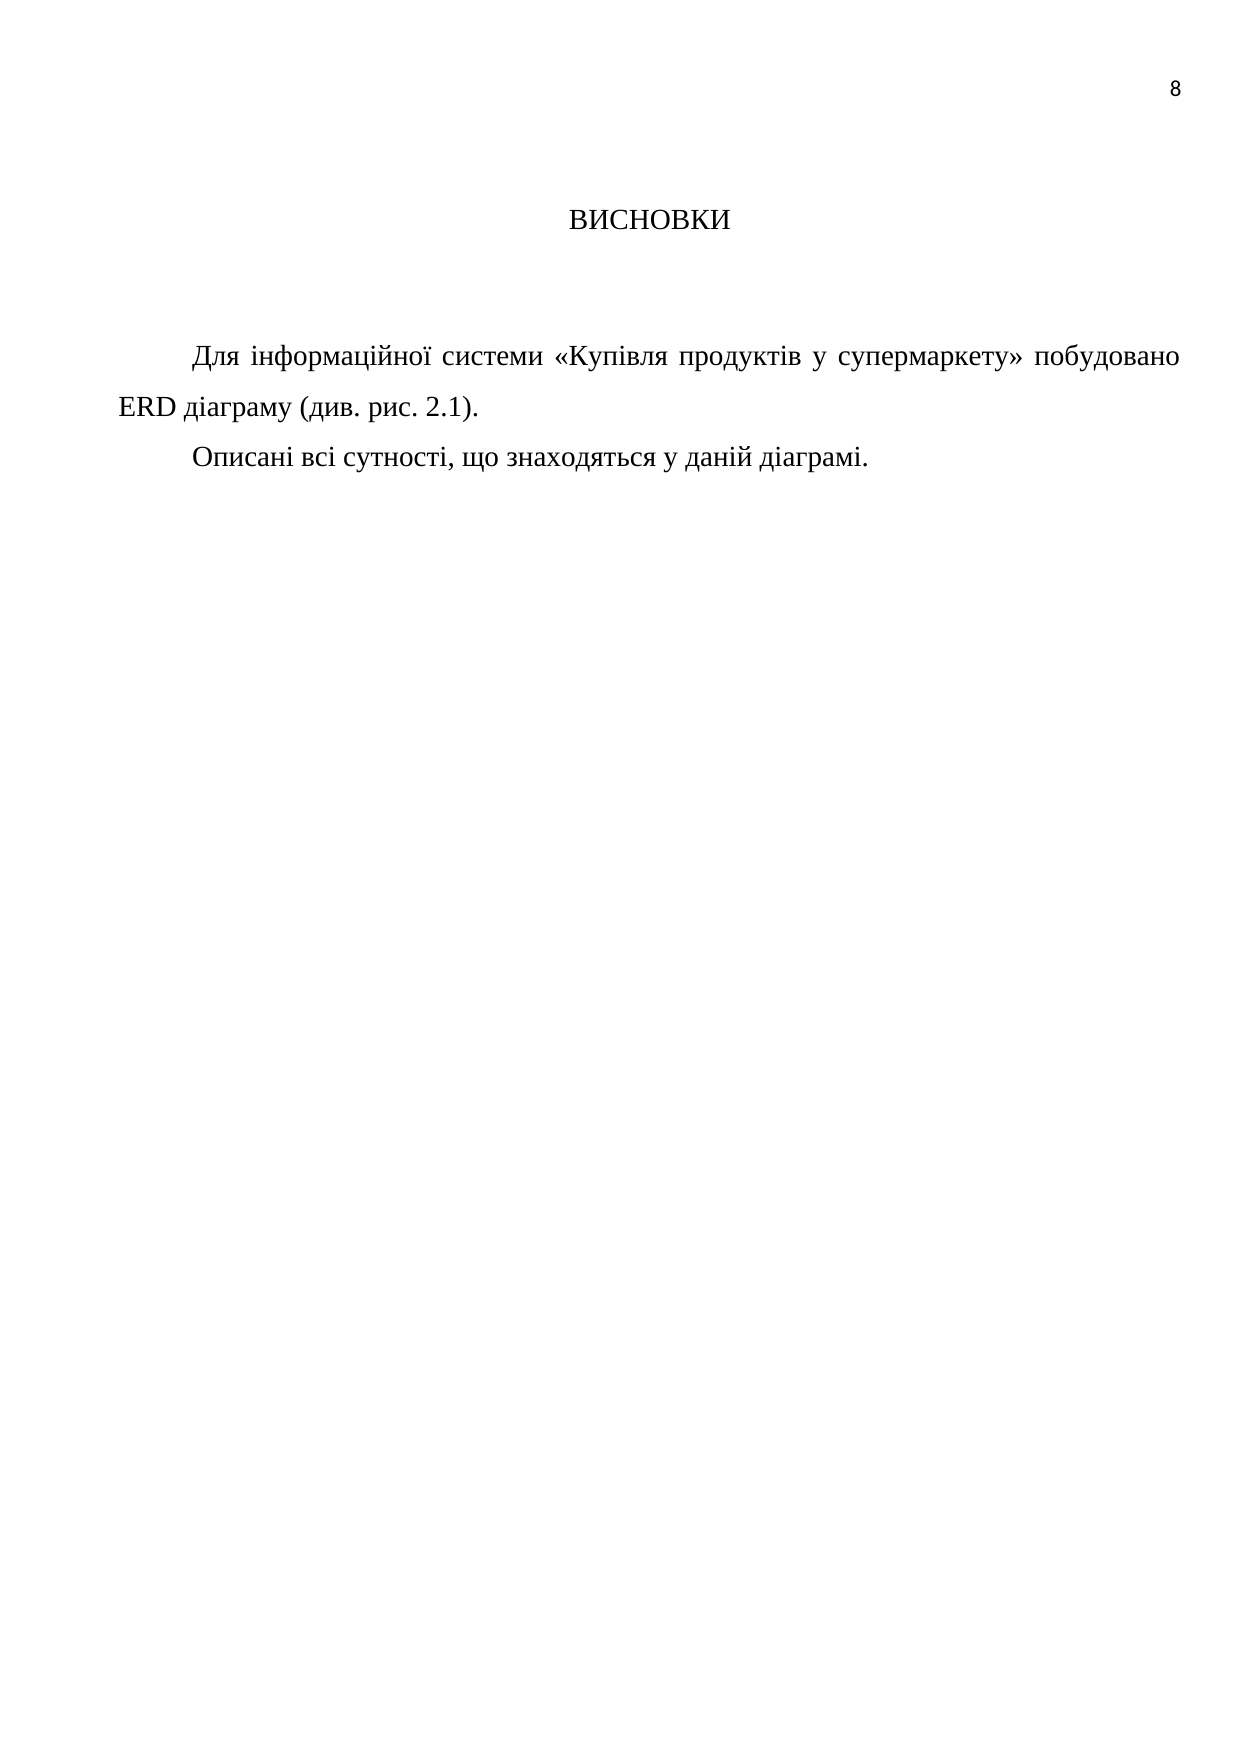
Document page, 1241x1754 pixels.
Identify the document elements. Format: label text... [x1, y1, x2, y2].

text Для інформаційної системи «Купівля продуктів у супермаркету» побудовано ERD діаграму (див. рис. 2.1). [118, 338, 1181, 422]
text Описані всі сутності, що знаходяться у даній діаграмі. [118, 439, 1181, 473]
subtitle ВИСНОВКИ [118, 202, 1181, 235]
